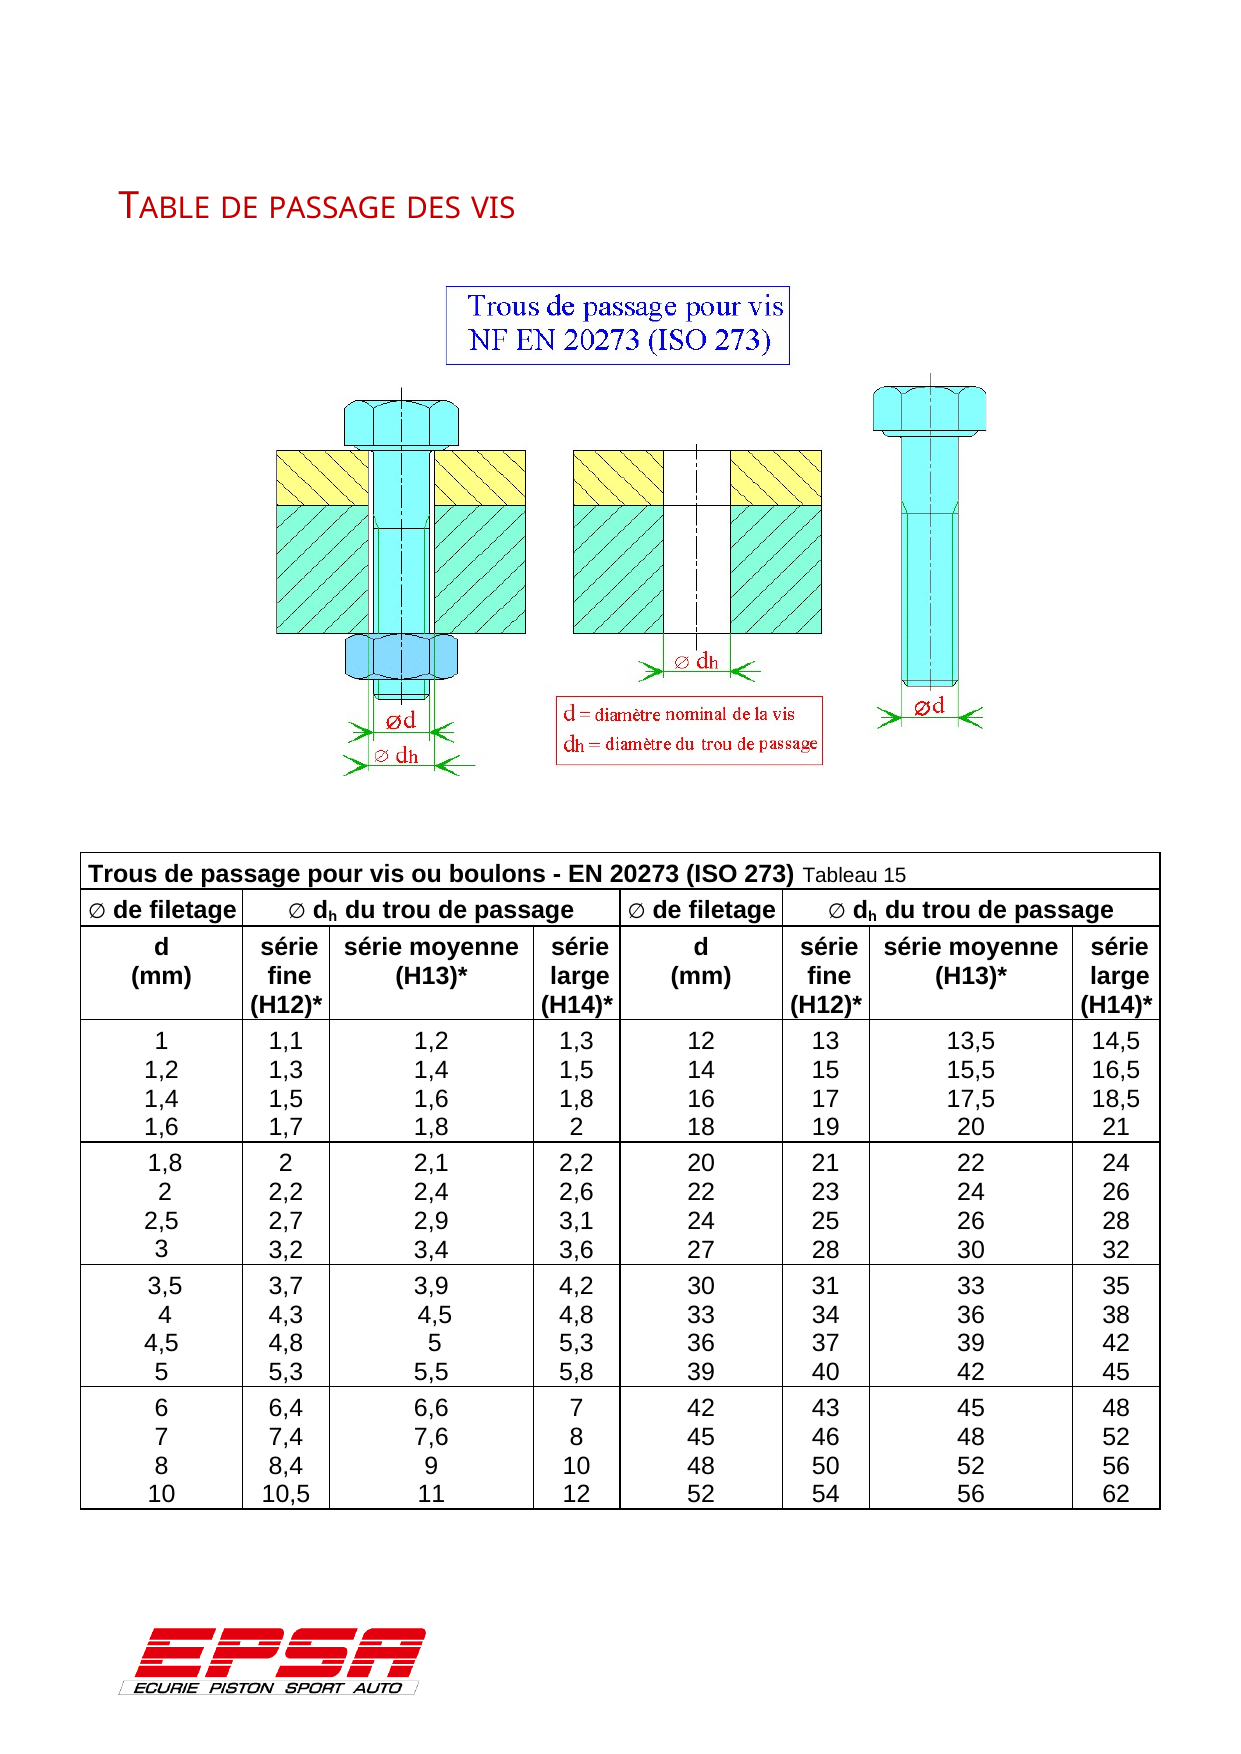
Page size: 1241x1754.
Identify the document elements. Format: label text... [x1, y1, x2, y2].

table_cell d (mm) [81, 927, 242, 1019]
table_cell 3,9 4,5 5 5,5 [330, 1265, 533, 1386]
table_cell ∅ de filetage [81, 890, 242, 925]
table_cell 13,5 15,5 17,5 20 [870, 1020, 1072, 1141]
table_cell 6 7 8 10 [81, 1387, 242, 1508]
table_cell 45 48 52 56 [870, 1387, 1072, 1508]
table_cell série large (H14)* [1073, 927, 1159, 1019]
table_cell 1,1 1,3 1,5 1,7 [243, 1020, 329, 1141]
picture [118, 1628, 426, 1695]
table_cell ∅ dh du trou de passage [783, 890, 1159, 925]
table_cell 1 1,2 1,4 1,6 [81, 1020, 242, 1141]
table_cell 3,5 4 4,5 5 [81, 1265, 242, 1386]
table_cell 42 45 48 52 [621, 1387, 782, 1508]
table_cell 2,1 2,4 2,9 3,4 [330, 1143, 533, 1263]
table_cell 31 34 37 40 [783, 1265, 869, 1386]
table_cell 6,4 7,4 8,4 10,5 [243, 1387, 329, 1508]
table_cell 1,8 2 2,5 3 [81, 1143, 242, 1263]
table_cell 2 2,2 2,7 3,2 [243, 1143, 329, 1263]
table_cell 21 23 25 28 [783, 1143, 869, 1263]
table_cell 1,2 1,4 1,6 1,8 [330, 1020, 533, 1141]
table_cell 3,7 4,3 4,8 5,3 [243, 1265, 329, 1386]
table_cell série moyenne (H13)* [330, 927, 533, 1019]
table_cell ∅ dh du trou de passage [243, 890, 619, 925]
table_cell série fine (H12)* [243, 927, 329, 1019]
table_cell ∅ de filetage [621, 890, 782, 925]
picture [276, 286, 987, 776]
table_cell série large (H14)* [534, 927, 619, 1019]
table_cell 33 36 39 42 [870, 1265, 1072, 1386]
table_cell 43 46 50 54 [783, 1387, 869, 1508]
table_cell 2,2 2,6 3,1 3,6 [534, 1143, 619, 1263]
table_cell d (mm) [621, 927, 782, 1019]
table_cell 24 26 28 32 [1073, 1143, 1159, 1263]
table_cell 13 15 17 19 [783, 1020, 869, 1141]
table_cell 14,5 16,5 18,5 21 [1073, 1020, 1159, 1141]
table_cell 7 8 10 12 [534, 1387, 619, 1508]
table_cell 20 22 24 27 [621, 1143, 782, 1263]
table_cell 30 33 36 39 [621, 1265, 782, 1386]
table_cell 48 52 56 62 [1073, 1387, 1159, 1508]
table_cell série fine (H12)* [783, 927, 869, 1019]
table_cell 22 24 26 30 [870, 1143, 1072, 1263]
table_cell 1,3 1,5 1,8 2 [534, 1020, 619, 1141]
table_header Trous de passage pour vis ou boulons - EN 20273 (ISO 273) Tableau 15 [81, 853, 1159, 888]
table_cell 4,2 4,8 5,3 5,8 [534, 1265, 619, 1386]
table_cell série moyenne (H13)* [870, 927, 1072, 1019]
table_cell 35 38 42 45 [1073, 1265, 1159, 1386]
subtitle Table de passage des vis [118, 178, 1122, 229]
table_cell 6,6 7,6 9 11 [330, 1387, 533, 1508]
table_cell 12 14 16 18 [621, 1020, 782, 1141]
